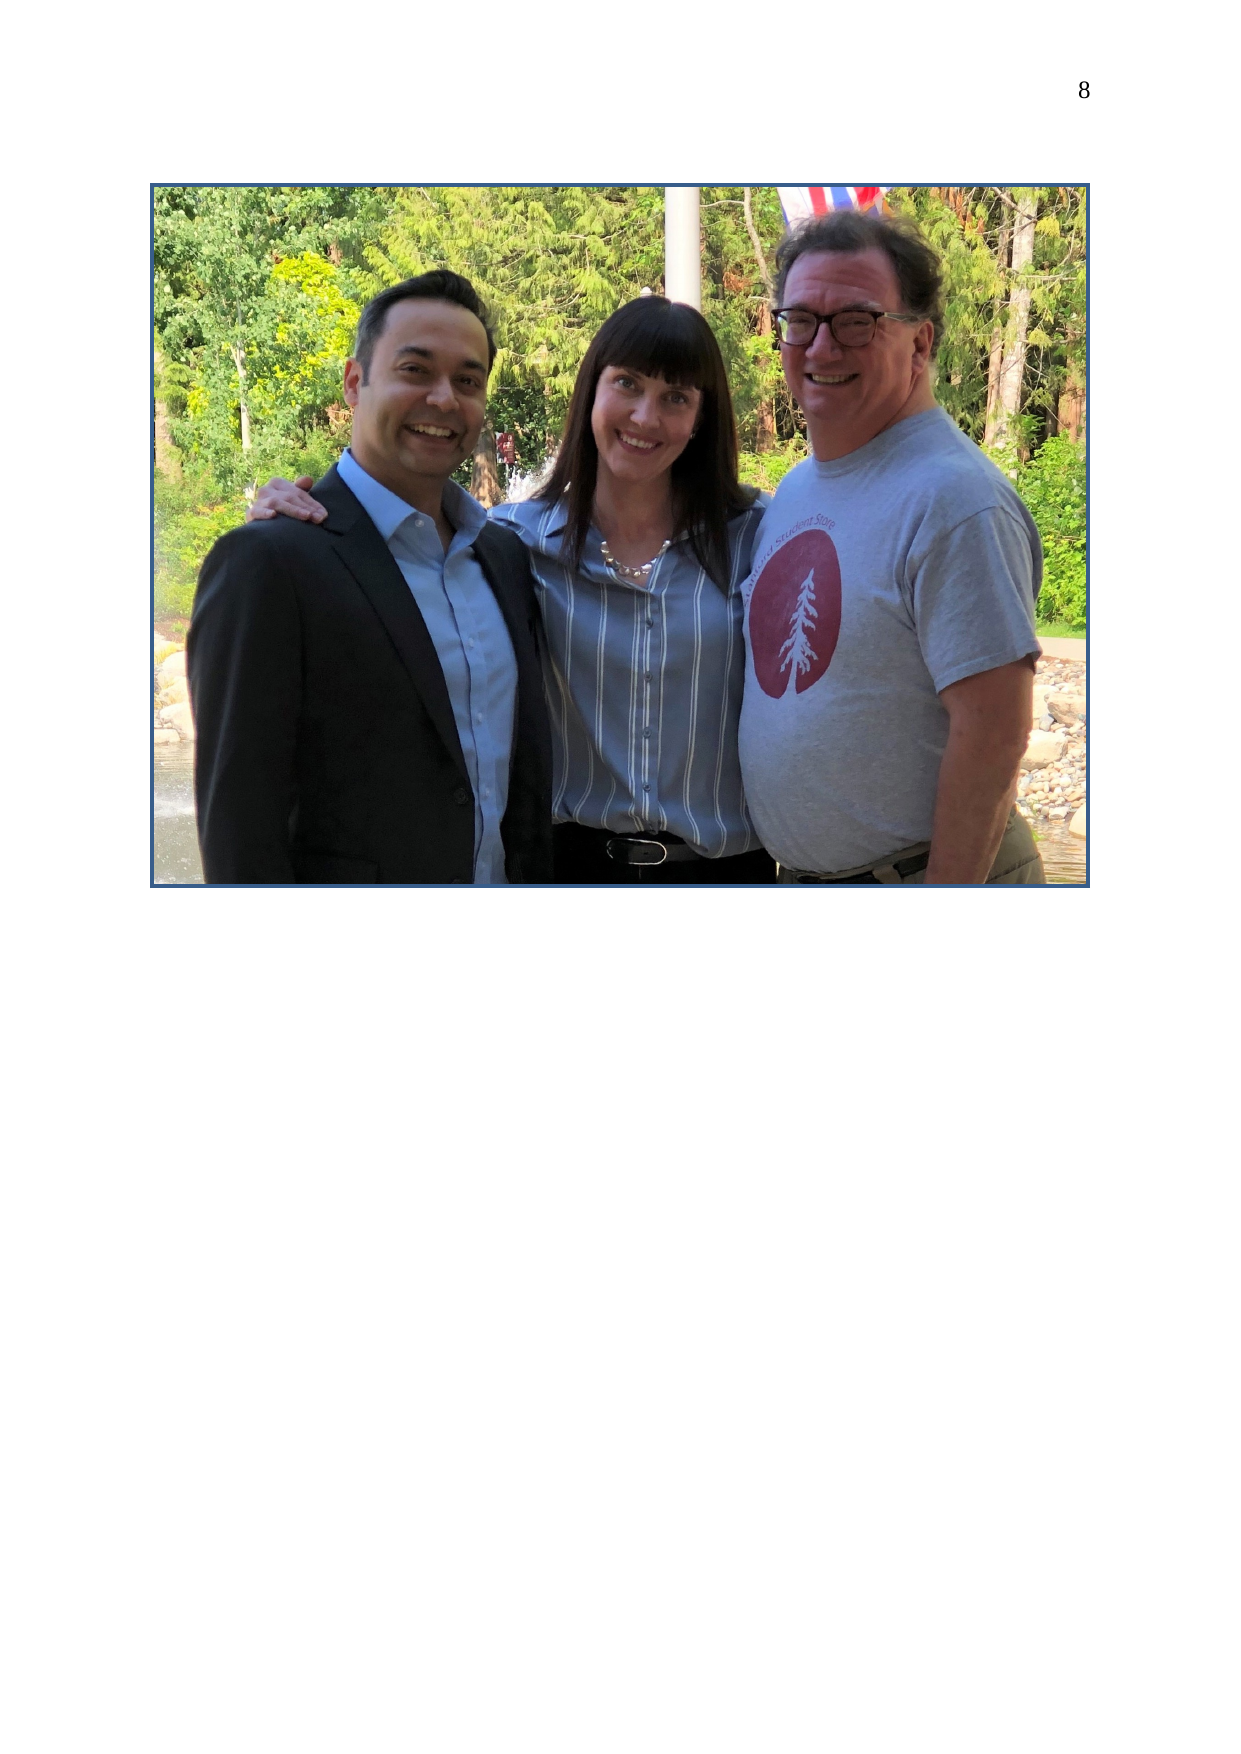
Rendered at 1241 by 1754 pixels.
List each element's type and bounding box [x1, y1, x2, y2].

picture [154, 187, 1086, 884]
